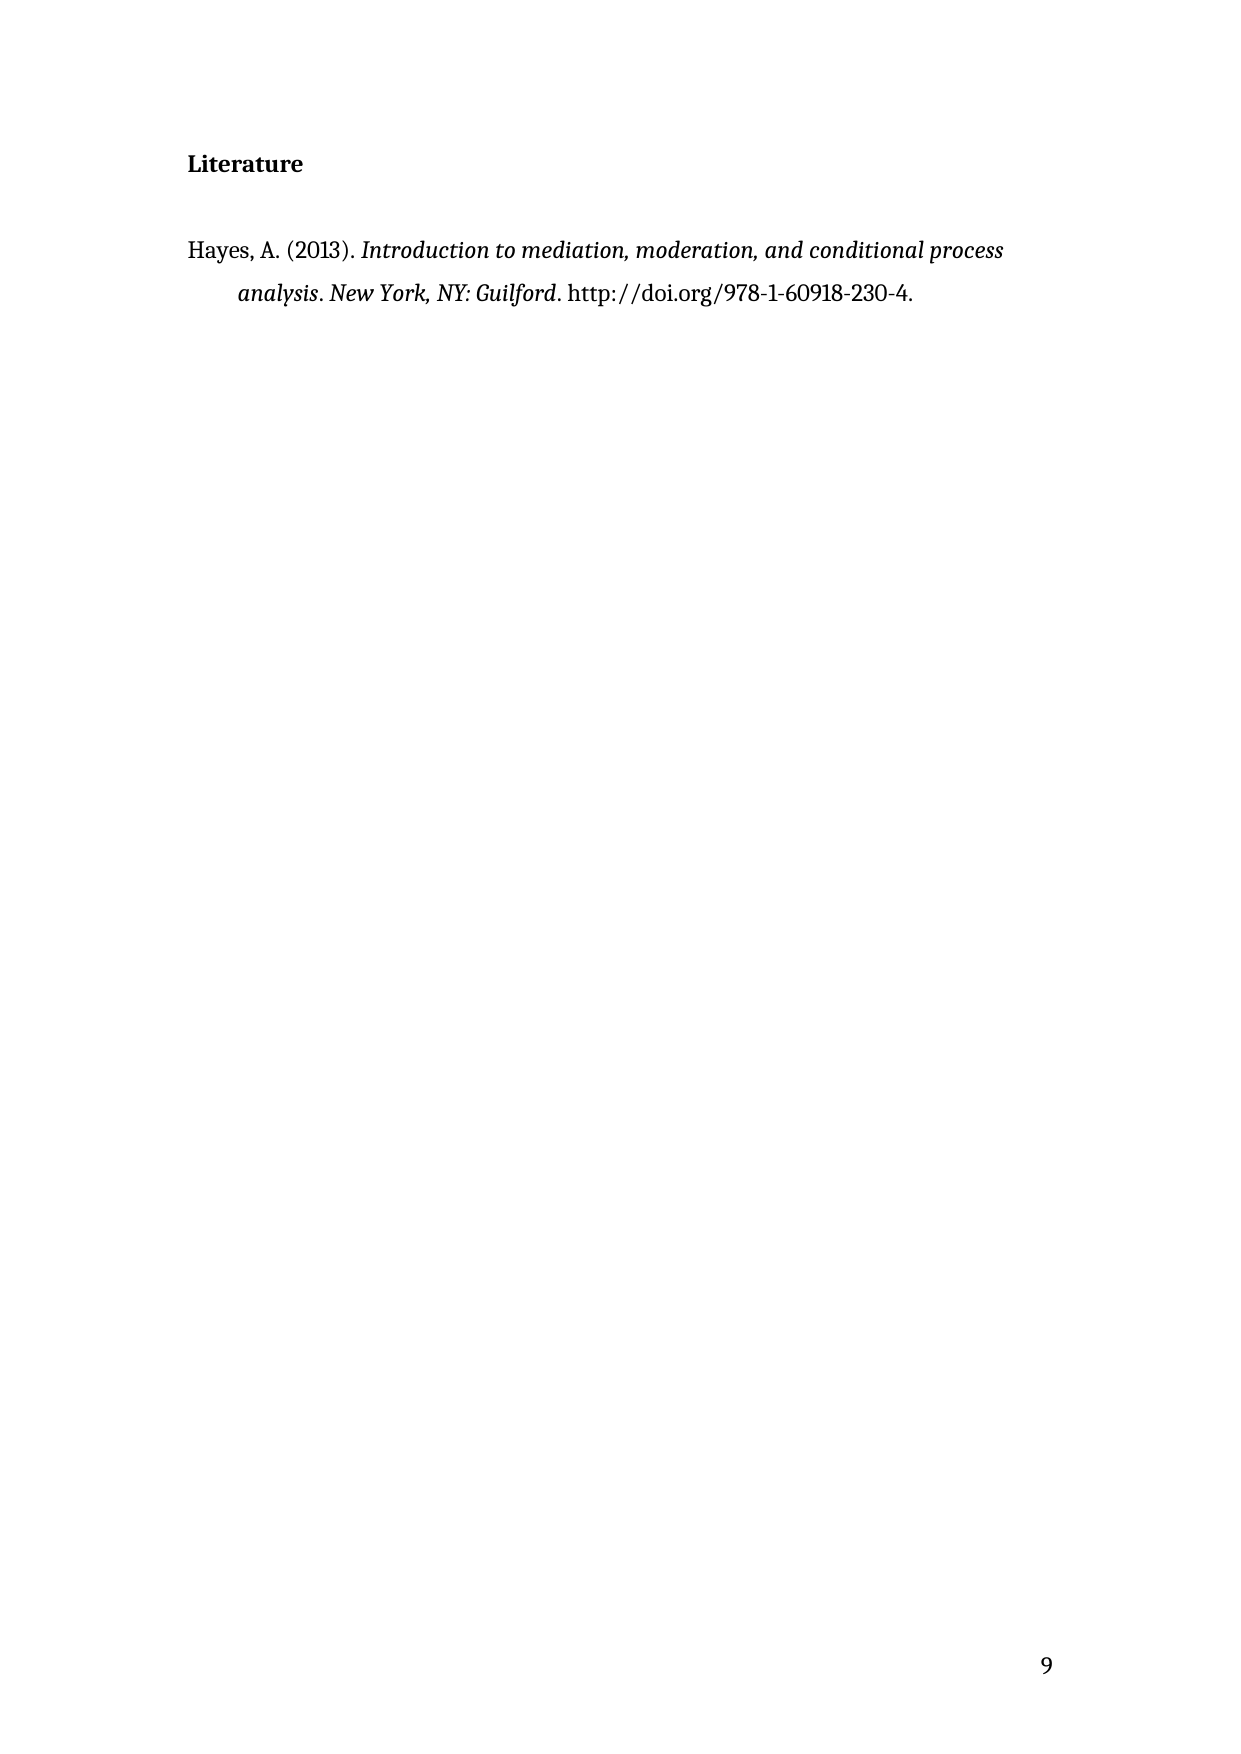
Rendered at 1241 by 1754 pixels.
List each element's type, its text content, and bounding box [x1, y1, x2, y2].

text Literature [187, 150, 1053, 179]
text Hayes, A. (2013). Introduction to mediation, moderation, and conditional process analysis. New York, NY: Guilford. http://doi.org/978-1-60918-230-4. [187, 236, 1053, 308]
